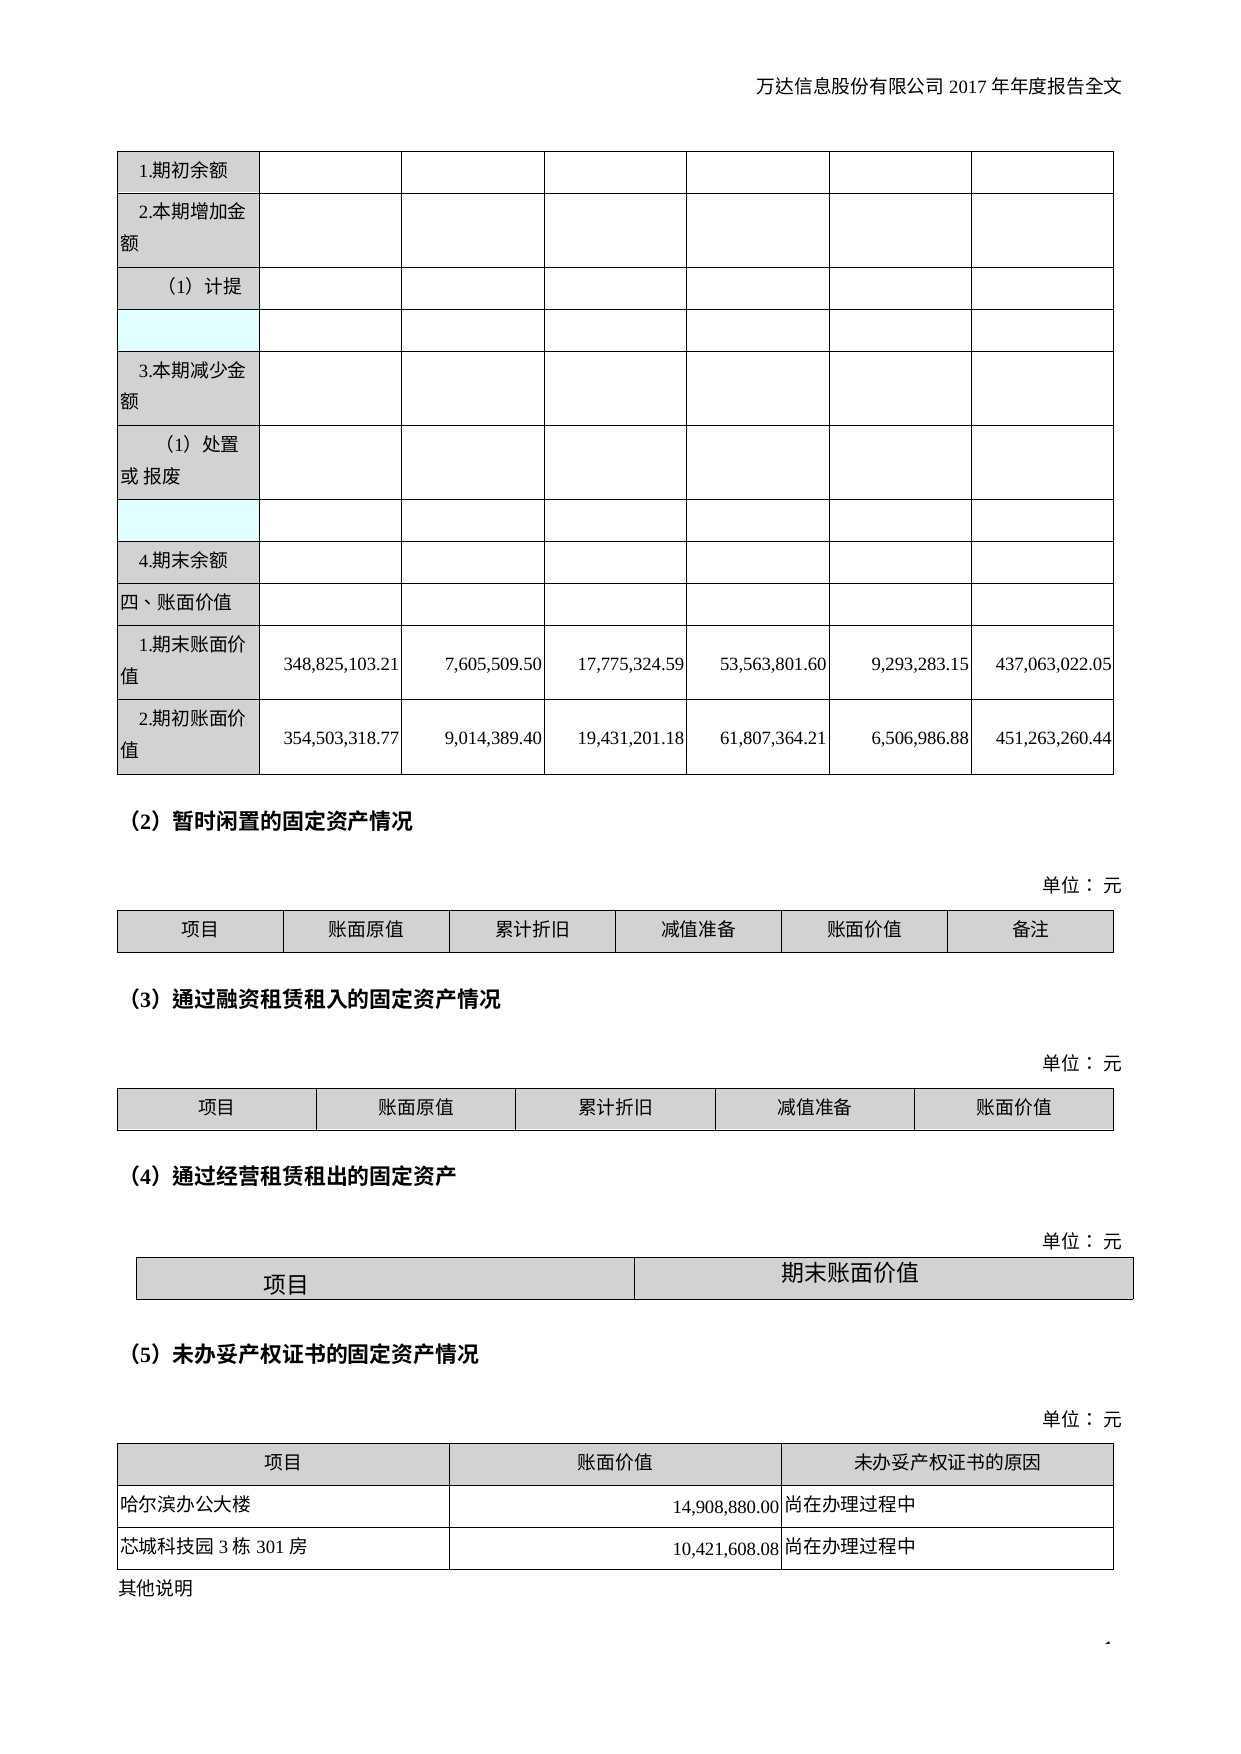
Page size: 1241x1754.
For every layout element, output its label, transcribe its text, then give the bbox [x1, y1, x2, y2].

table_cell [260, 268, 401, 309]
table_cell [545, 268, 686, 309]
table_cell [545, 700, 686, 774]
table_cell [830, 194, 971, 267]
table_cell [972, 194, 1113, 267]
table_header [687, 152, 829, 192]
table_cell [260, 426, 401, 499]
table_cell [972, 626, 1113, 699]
text 其他说明 [118, 1575, 1134, 1601]
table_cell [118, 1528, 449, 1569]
text 单位： 元 [106, 1228, 1122, 1254]
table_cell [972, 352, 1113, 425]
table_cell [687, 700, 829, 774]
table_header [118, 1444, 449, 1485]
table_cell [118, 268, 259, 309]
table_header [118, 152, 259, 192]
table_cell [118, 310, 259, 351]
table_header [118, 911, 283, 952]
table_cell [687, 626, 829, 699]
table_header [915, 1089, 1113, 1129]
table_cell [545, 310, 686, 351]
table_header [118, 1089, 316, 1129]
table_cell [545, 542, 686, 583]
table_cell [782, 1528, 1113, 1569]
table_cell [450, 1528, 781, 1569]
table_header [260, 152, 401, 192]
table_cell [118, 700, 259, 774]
text 单位： 元 [106, 1051, 1122, 1076]
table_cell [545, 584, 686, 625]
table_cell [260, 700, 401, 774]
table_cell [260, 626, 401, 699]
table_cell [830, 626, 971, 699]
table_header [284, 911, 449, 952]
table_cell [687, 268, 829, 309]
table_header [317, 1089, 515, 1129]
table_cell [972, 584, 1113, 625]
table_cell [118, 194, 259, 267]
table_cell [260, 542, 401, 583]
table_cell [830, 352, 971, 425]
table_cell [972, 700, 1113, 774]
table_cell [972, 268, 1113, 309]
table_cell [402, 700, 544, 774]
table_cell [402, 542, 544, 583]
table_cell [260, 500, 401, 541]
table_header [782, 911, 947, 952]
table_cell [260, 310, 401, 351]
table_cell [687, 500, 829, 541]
text 单位： 元 [106, 873, 1122, 898]
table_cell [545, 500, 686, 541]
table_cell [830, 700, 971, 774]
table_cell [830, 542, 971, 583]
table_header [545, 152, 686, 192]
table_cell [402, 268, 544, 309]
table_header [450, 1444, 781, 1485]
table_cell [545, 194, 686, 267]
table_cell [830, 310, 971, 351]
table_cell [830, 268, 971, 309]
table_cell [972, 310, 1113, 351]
subtitle （3）通过融资租赁租入的固定资产情况 [118, 984, 1134, 1013]
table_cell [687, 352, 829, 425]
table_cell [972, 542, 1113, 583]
text 单位： 元 [106, 1406, 1122, 1432]
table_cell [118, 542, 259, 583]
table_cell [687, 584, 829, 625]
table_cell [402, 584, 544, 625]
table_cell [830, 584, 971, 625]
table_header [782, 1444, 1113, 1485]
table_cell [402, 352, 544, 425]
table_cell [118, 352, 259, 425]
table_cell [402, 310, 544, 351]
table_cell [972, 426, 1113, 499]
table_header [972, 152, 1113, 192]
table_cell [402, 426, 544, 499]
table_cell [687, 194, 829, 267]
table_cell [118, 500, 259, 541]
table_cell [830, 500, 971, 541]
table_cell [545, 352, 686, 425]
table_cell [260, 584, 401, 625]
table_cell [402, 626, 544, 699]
subtitle （4）通过经营租赁租出的固定资产 [118, 1161, 1134, 1191]
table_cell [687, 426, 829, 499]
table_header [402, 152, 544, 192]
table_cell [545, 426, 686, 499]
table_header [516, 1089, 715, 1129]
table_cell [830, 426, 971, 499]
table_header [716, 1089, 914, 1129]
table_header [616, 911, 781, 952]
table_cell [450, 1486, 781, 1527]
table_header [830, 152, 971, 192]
subtitle （5）未办妥产权证书的固定资产情况 [118, 1339, 1134, 1369]
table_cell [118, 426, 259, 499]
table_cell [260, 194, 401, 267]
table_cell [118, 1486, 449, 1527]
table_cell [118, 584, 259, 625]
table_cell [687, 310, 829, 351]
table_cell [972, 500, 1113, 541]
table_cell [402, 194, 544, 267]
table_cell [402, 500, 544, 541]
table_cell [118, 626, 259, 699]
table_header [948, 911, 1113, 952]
subtitle （2）暂时闲置的固定资产情况 [118, 806, 1134, 836]
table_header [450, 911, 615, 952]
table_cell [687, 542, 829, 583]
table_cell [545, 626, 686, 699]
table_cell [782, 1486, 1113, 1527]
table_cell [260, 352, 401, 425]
